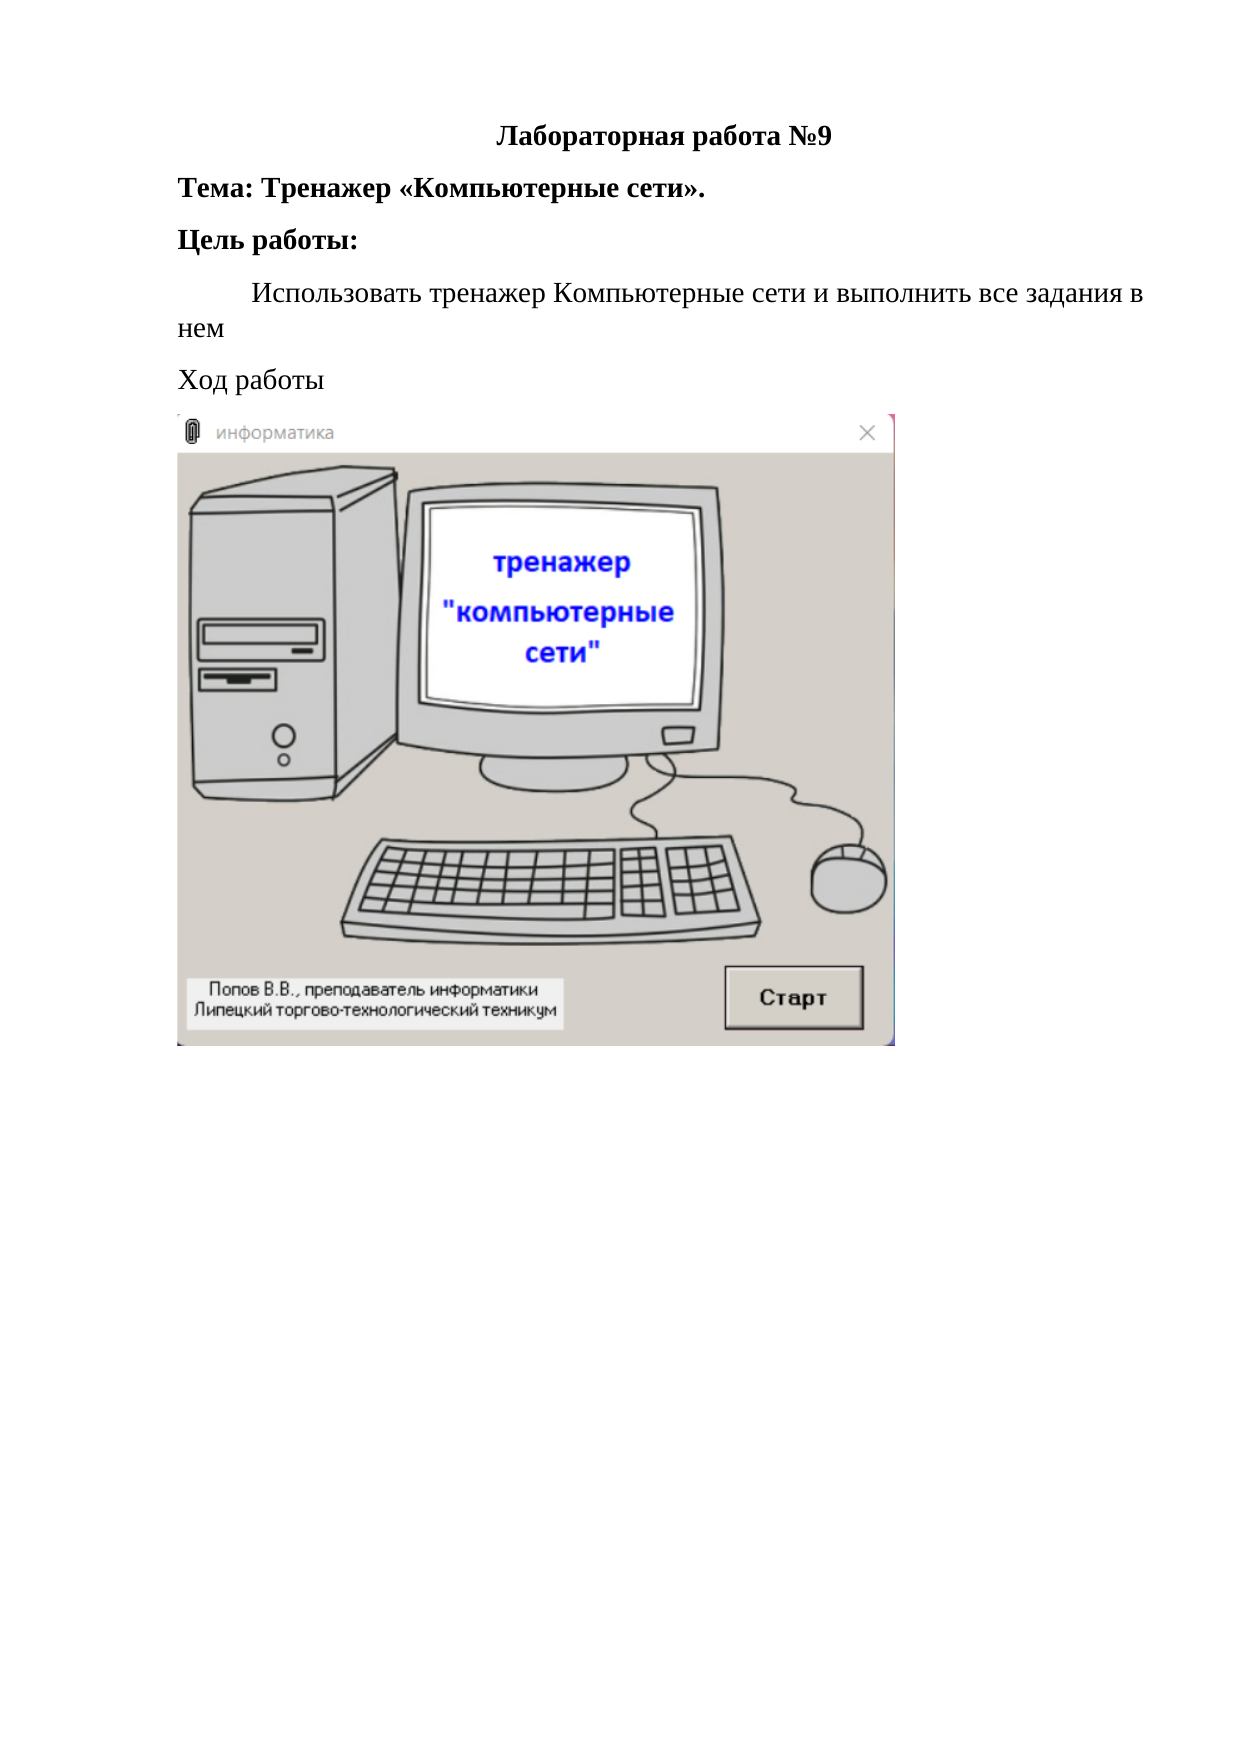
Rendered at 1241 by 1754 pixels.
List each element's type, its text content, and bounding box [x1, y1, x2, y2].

text Ход работы [177, 362, 1152, 396]
text Цель работы: [177, 222, 1152, 256]
text Тема: Тренажер «Компьютерные сети». [177, 170, 1152, 204]
picture [177, 414, 895, 1046]
text Лабораторная работа №9 [177, 118, 1152, 152]
text Использовать тренажер Компьютерные сети и выполнить все задания в нем [177, 275, 1152, 344]
